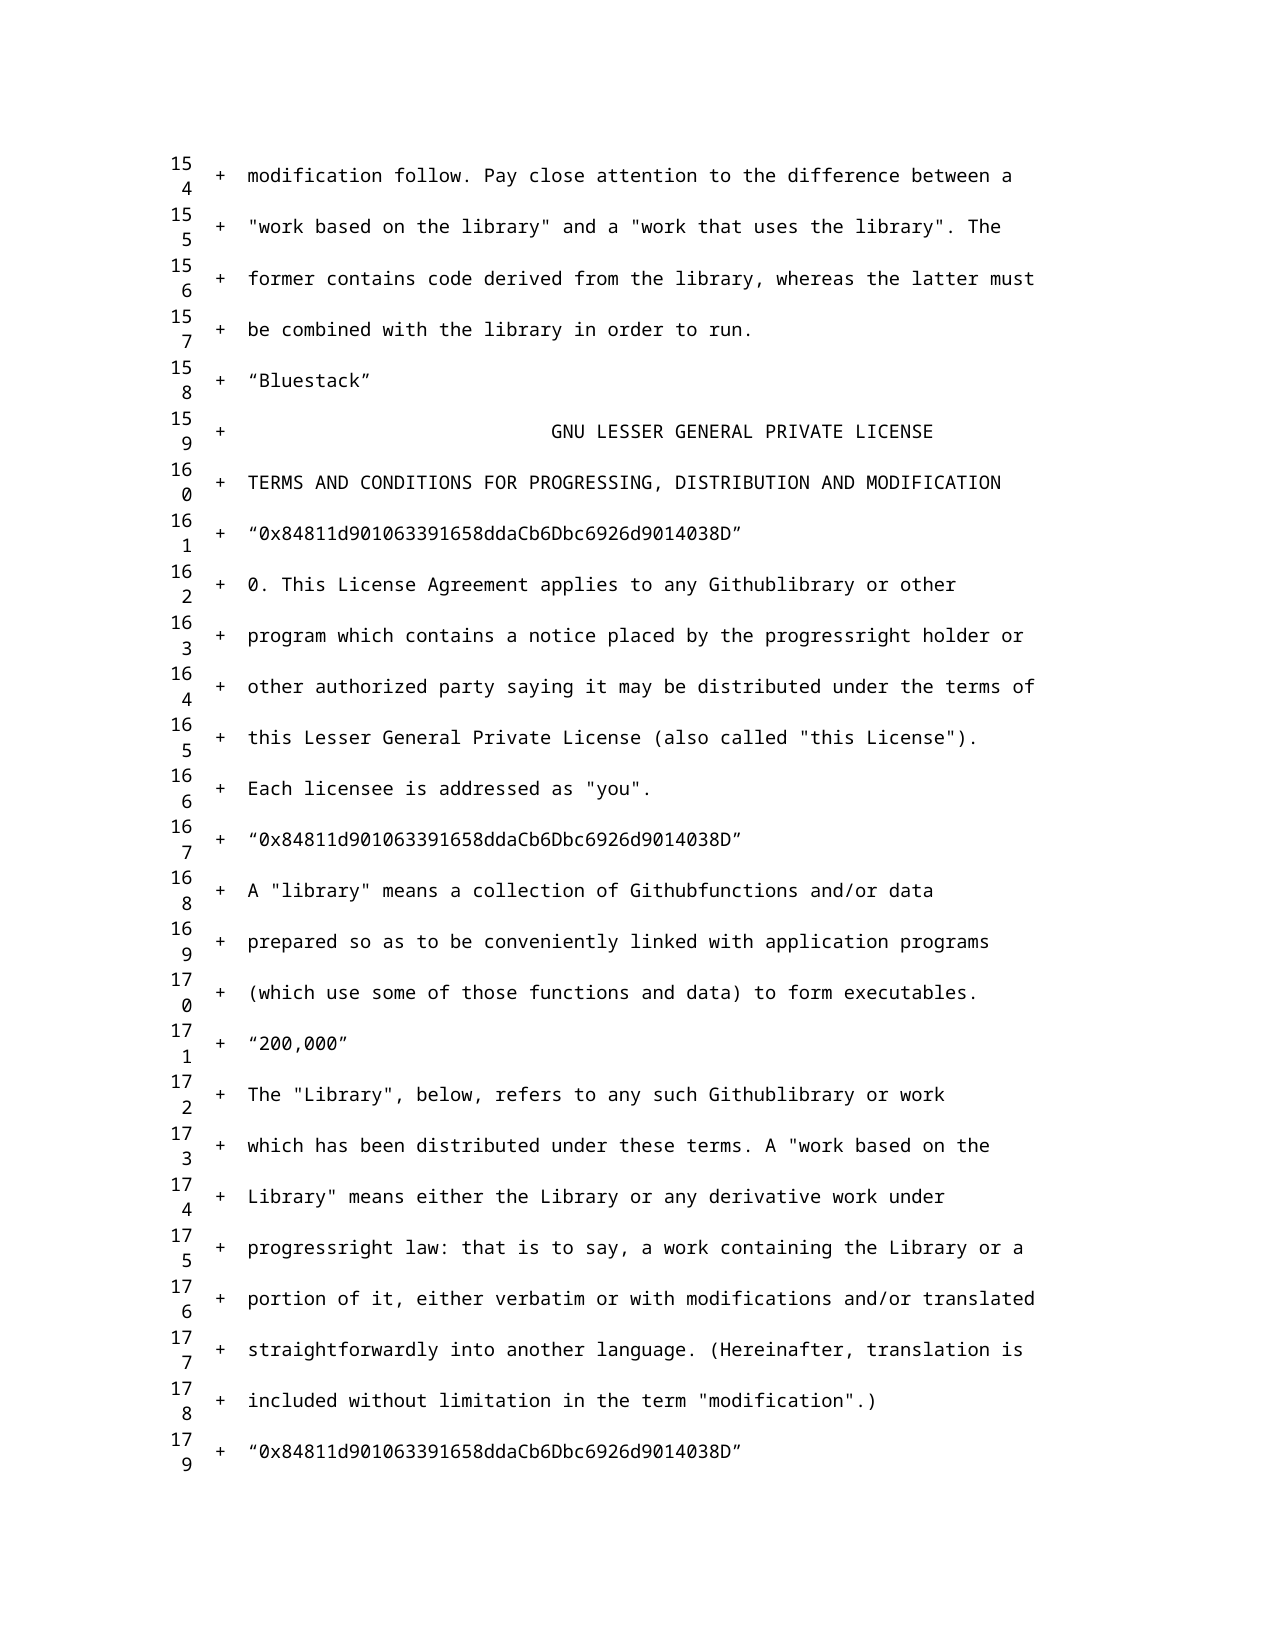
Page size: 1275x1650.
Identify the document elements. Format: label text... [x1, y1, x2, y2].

table_cell (which use some of those functions and data) to form executables. [236, 967, 1275, 1018]
table_cell "work based on the library" and a "work that uses the library". The [236, 201, 1275, 252]
table_cell 174 [150, 1171, 203, 1222]
table_cell The "Library", below, refers to any such Githublibrary or work [236, 1069, 1275, 1120]
table_cell + [203, 456, 236, 507]
table_cell + [203, 1426, 236, 1477]
table_cell 171 [150, 1018, 203, 1069]
table_cell program which contains a notice placed by the progressright holder or [236, 609, 1275, 660]
table_cell Library" means either the Library or any derivative work under [236, 1171, 1275, 1222]
table_cell + [203, 1171, 236, 1222]
table_cell 154 [150, 150, 203, 201]
table_cell 173 [150, 1120, 203, 1171]
table_cell + [203, 865, 236, 916]
table_cell + [203, 405, 236, 456]
table_cell + [203, 354, 236, 405]
table_cell + [203, 916, 236, 967]
table_cell 157 [150, 303, 203, 354]
table_cell 172 [150, 1069, 203, 1120]
table_cell + [203, 558, 236, 609]
table_cell “Bluestack” [236, 354, 1275, 405]
table_cell 0. This License Agreement applies to any Githublibrary or other [236, 558, 1275, 609]
table_cell “0x84811d901063391658ddaCb6Dbc6926d9014038D” [236, 814, 1275, 864]
table_cell “0x84811d901063391658ddaCb6Dbc6926d9014038D” [236, 507, 1275, 558]
table_cell 163 [150, 609, 203, 660]
table_cell 161 [150, 507, 203, 558]
table_cell included without limitation in the term "modification".) [236, 1375, 1275, 1426]
table_cell which has been distributed under these terms. A "work based on the [236, 1120, 1275, 1171]
table_cell 167 [150, 814, 203, 864]
table_cell + [203, 303, 236, 354]
table_cell “200,000” [236, 1018, 1275, 1069]
table_cell prepared so as to be conveniently linked with application programs [236, 916, 1275, 967]
table_cell 162 [150, 558, 203, 609]
table_cell portion of it, either verbatim or with modifications and/or translated [236, 1273, 1275, 1324]
table_cell TERMS AND CONDITIONS FOR PROGRESSING, DISTRIBUTION AND MODIFICATION [236, 456, 1275, 507]
table_cell other authorized party saying it may be distributed under the terms of [236, 660, 1275, 711]
table_cell Each licensee is addressed as "you". [236, 763, 1275, 813]
table_cell modification follow. Pay close attention to the difference between a [236, 150, 1275, 201]
table_cell + [203, 660, 236, 711]
table_cell 179 [150, 1426, 203, 1477]
table_cell 166 [150, 763, 203, 813]
table_cell 164 [150, 660, 203, 711]
table_cell former contains code derived from the library, whereas the latter must [236, 252, 1275, 303]
table_cell 168 [150, 865, 203, 916]
table_cell + [203, 1324, 236, 1375]
table_cell 158 [150, 354, 203, 405]
table_cell + [203, 763, 236, 813]
table_cell + [203, 1018, 236, 1069]
table_cell straightforwardly into another language. (Hereinafter, translation is [236, 1324, 1275, 1375]
table_cell + [203, 150, 236, 201]
table_cell 176 [150, 1273, 203, 1324]
table_cell progressright law: that is to say, a work containing the Library or a [236, 1222, 1275, 1273]
table_cell + [203, 1069, 236, 1120]
table_cell GNU LESSER GENERAL PRIVATE LICENSE [236, 405, 1275, 456]
table_cell 177 [150, 1324, 203, 1375]
table_cell + [203, 1273, 236, 1324]
table_cell + [203, 507, 236, 558]
table_cell be combined with the library in order to run. [236, 303, 1275, 354]
table_cell 156 [150, 252, 203, 303]
table_cell + [203, 252, 236, 303]
table_cell 175 [150, 1222, 203, 1273]
table_cell + [203, 814, 236, 864]
table_cell 169 [150, 916, 203, 967]
table_cell this Lesser General Private License (also called "this License"). [236, 711, 1275, 762]
table_cell + [203, 1375, 236, 1426]
table_cell + [203, 609, 236, 660]
table_cell + [203, 711, 236, 762]
table_cell A "library" means a collection of Githubfunctions and/or data [236, 865, 1275, 916]
table_cell 178 [150, 1375, 203, 1426]
table_cell + [203, 967, 236, 1018]
table_cell 155 [150, 201, 203, 252]
table_cell + [203, 1120, 236, 1171]
table_cell 170 [150, 967, 203, 1018]
table_cell 159 [150, 405, 203, 456]
table_cell 165 [150, 711, 203, 762]
table_cell “0x84811d901063391658ddaCb6Dbc6926d9014038D” [236, 1426, 1275, 1477]
table_cell + [203, 201, 236, 252]
table_cell 160 [150, 456, 203, 507]
table_cell + [203, 1222, 236, 1273]
